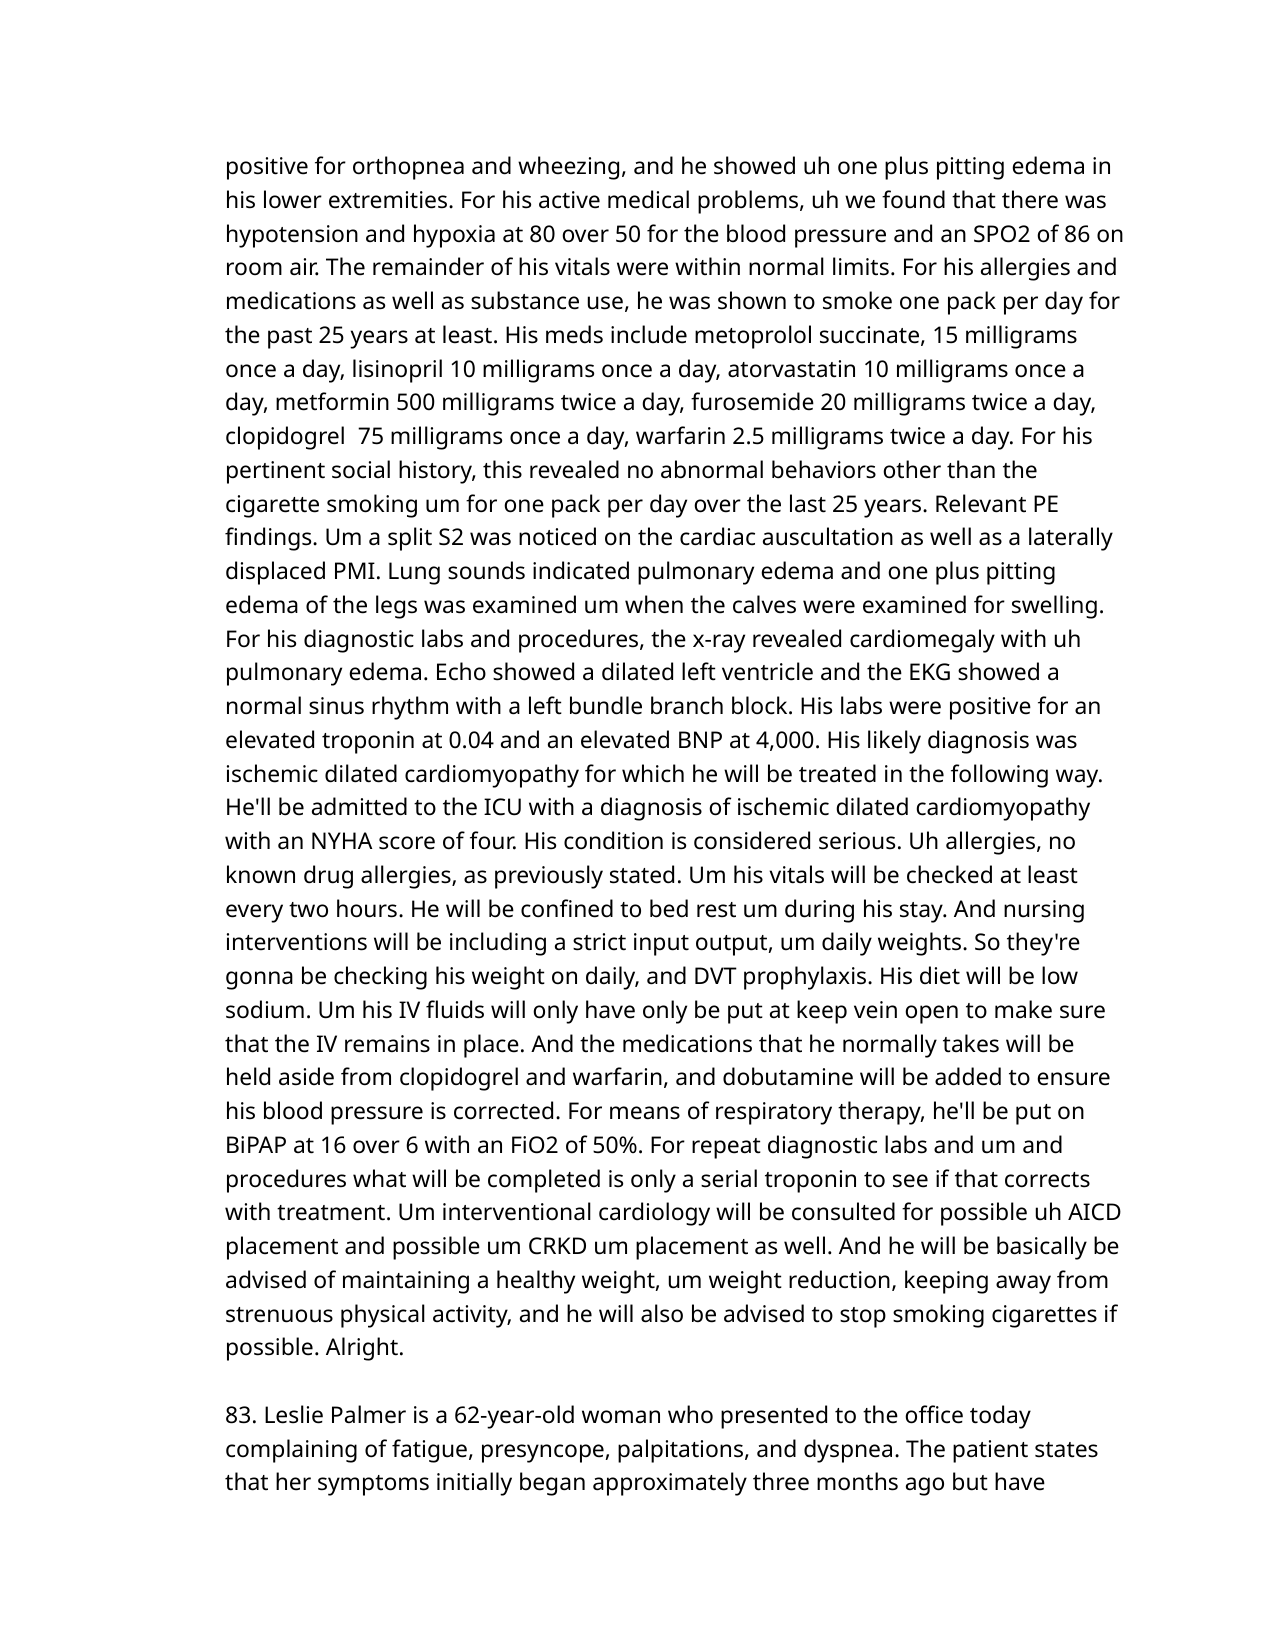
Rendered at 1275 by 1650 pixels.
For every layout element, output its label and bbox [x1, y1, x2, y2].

list [225, 150, 1125, 1362]
list [225, 1399, 1125, 1497]
